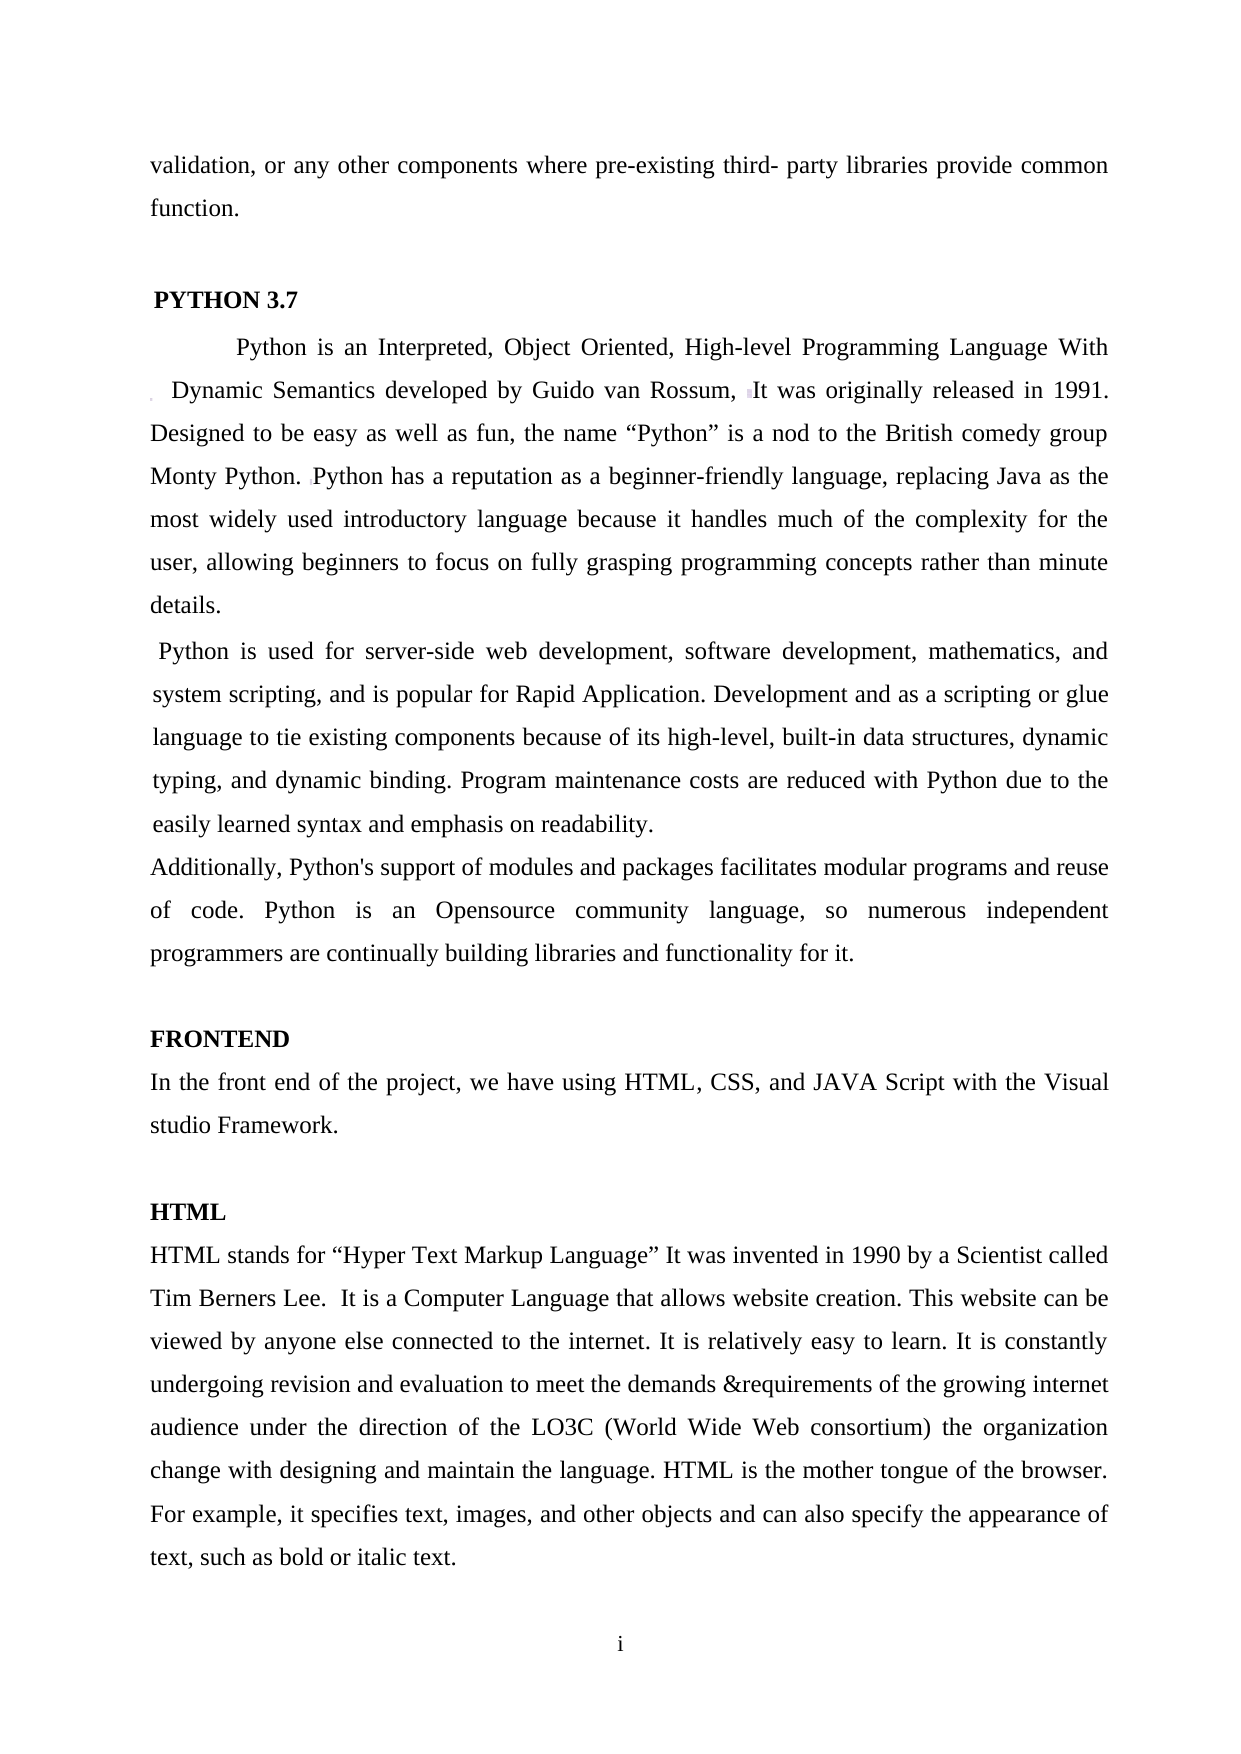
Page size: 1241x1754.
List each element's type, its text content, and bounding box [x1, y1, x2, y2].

text HTML stands for “Hyper Text Markup Language” It was invented in 1990 by a Scientist called Tim Berners Lee. It is a Computer Language that allows website creation. This website can be viewed by anyone else connected to the internet. It is relatively easy to learn. It is constantly undergoing revision and evaluation to meet the demands &requirements of the growing internet audience under the direction of the LO3C (World Wide Web consortium) the organization change with designing and maintain the language. HTML is the mother tongue of the browser. For example, it specifies text, images, and other objects and can also specify the appearance of text, such as bold or italic text. [150, 1240, 1110, 1571]
text In the front end of the project, we have using HTML, CSS, and JAVA Script with the Visual studio Framework. [150, 1067, 1110, 1139]
text FRONTEND [150, 1024, 1110, 1053]
text HTML [150, 1197, 1110, 1226]
picture [747, 389, 752, 398]
text PYTHON 3.7 [150, 286, 1110, 314]
text Additionally, Python's support of modules and packages facilitates modular programs and reuse of code. Python is an Opensource community language, so numerous independent programmers are continually building libraries and functionality for it. [150, 852, 1110, 967]
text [150, 150, 1110, 222]
text Python is used for server-side web development, software development, mathematics, and system scripting, and is popular for Rapid Application. Development and as a scripting or glue language to tie existing components because of its high-level, built-in data structures, dynamic typing, and dynamic binding. Program maintenance costs are reduced with Python due to the easily learned syntax and emphasis on readability. [152, 636, 1110, 837]
text Python is an Interpreted, Object Oriented, High-level Programming Language With Dynamic Semantics developed by Guido van Rossum, It was originally released in 1991. Designed to be easy as well as fun, the name “Python” is a nod to the British comedy group Monty Python. Python has a reputation as a beginner-friendly language, replacing Java as the most widely used introductory language because it handles much of the complexity for the user, allowing beginners to focus on fully grasping programming concepts rather than minute details. [150, 332, 1110, 619]
